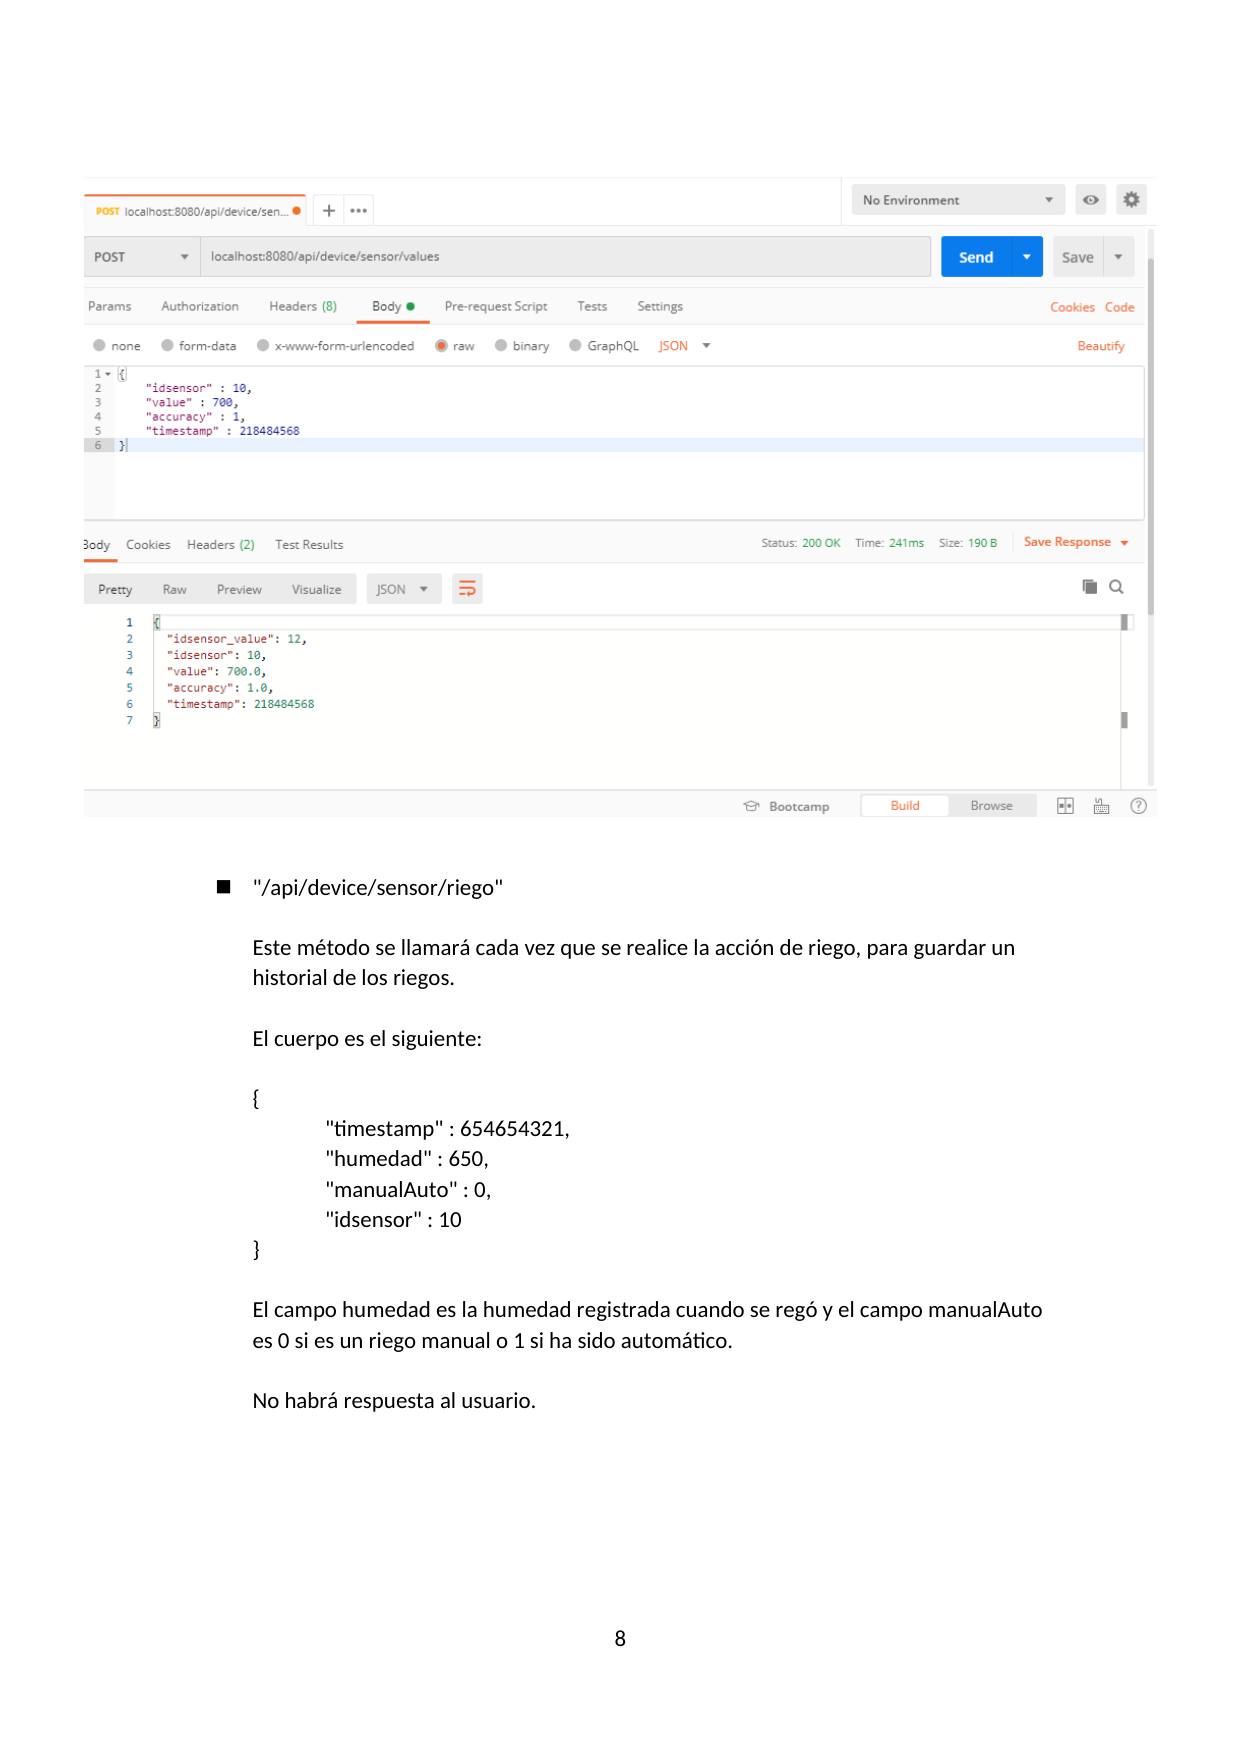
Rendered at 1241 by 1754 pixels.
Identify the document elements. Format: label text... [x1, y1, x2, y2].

list Este método se llamará cada vez que se realice la acción de riego, para guardar un historial de los riegos. [252, 933, 1063, 991]
list } [252, 1235, 1063, 1263]
list "/api/device/sensor/riego" [215, 873, 1063, 901]
list "manualAuto" : 0, [252, 1175, 1063, 1203]
list El cuerpo es el siguiente: [252, 1024, 1063, 1052]
list No habrá respuesta al usuario. [252, 1386, 1063, 1414]
list El campo humedad es la humedad registrada cuando se regó y el campo manualAuto es 0 si es un riego manual o 1 si ha sido automático. [252, 1296, 1063, 1354]
list "idsensor" : 10 [252, 1205, 1063, 1233]
picture [83, 177, 1157, 817]
list "humedad" : 650, [252, 1144, 1063, 1172]
list { [252, 1084, 1063, 1112]
list "timestamp" : 654654321, [252, 1114, 1063, 1142]
